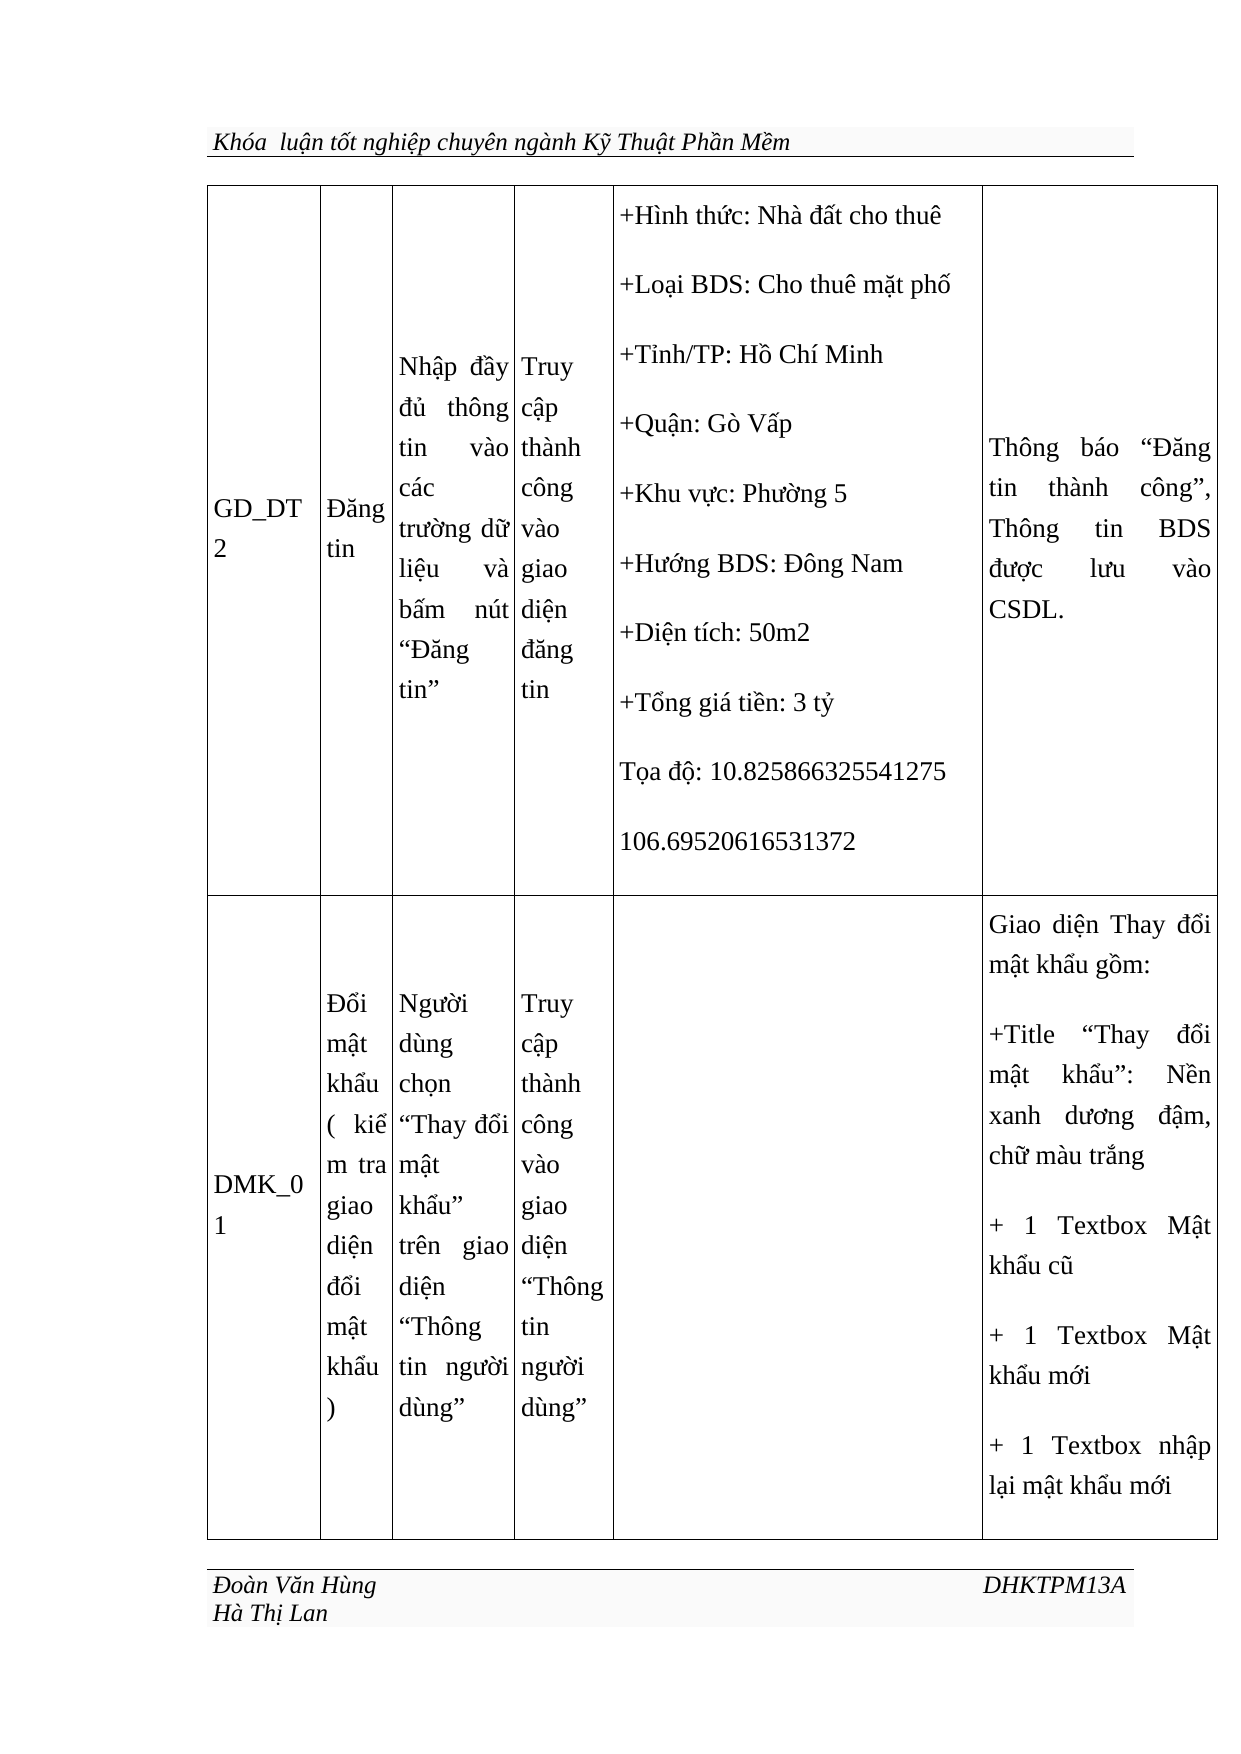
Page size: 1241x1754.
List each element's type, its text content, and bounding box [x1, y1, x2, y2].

table_cell [614, 896, 982, 1539]
table_cell +Hình thức: Nhà đất cho thuê +Loại BDS: Cho thuê mặt phố +Tỉnh/TP: Hồ Chí Minh +Quận: Gò Vấp +Khu vực: Phường 5 +Hướng BDS: Đông Nam +Diện tích: 50m2 +Tổng giá tiền: 3 tỷ Tọa độ: 10.825866325541275 106.69520616531372 [614, 186, 982, 895]
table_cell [321, 896, 392, 1539]
table_cell GD_DT2 [208, 186, 320, 895]
table_cell DMK_01 [208, 896, 320, 1539]
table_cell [515, 896, 613, 1539]
table_cell Truy cập thành công vào giao diện đăng tin [515, 186, 613, 895]
table_cell Thông báo “Đăng tin thành công”, Thông tin BDS được lưu vào CSDL. [983, 186, 1217, 895]
table_cell Đăng tin [321, 186, 392, 895]
table_cell Nhập đầy đủ thông tin vào các trường dữ liệu và bấm nút “Đăng tin” [393, 186, 514, 895]
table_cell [983, 896, 1217, 1539]
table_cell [393, 896, 514, 1539]
